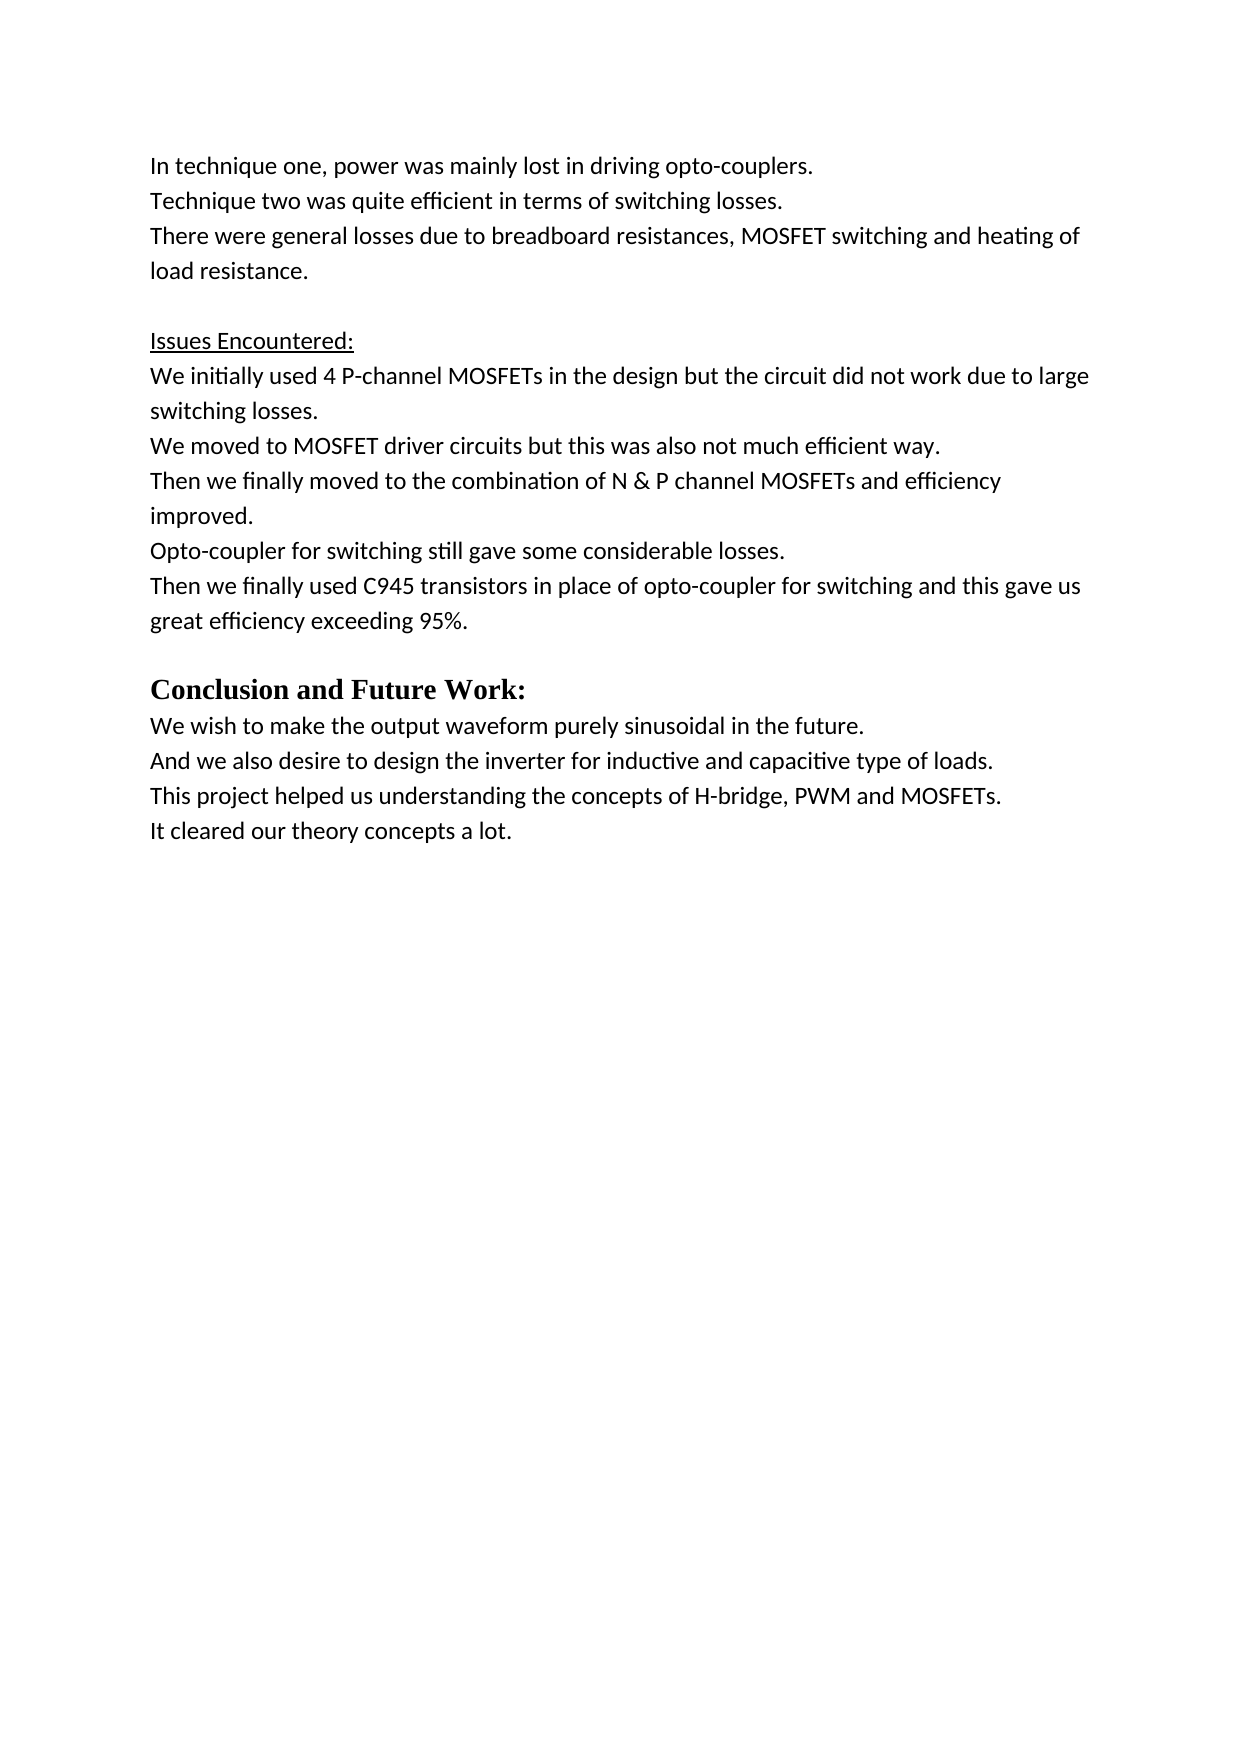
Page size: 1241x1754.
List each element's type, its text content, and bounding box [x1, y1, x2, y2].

text It cleared our theory concepts a lot. [150, 815, 1090, 846]
text Issues Encountered: [150, 325, 1090, 356]
text In technique one, power was mainly lost in driving opto-couplers. [150, 150, 1090, 181]
text Technique two was quite efficient in terms of switching losses. [150, 185, 1090, 216]
text This project helped us understanding the concepts of H-bridge, PWM and MOSFETs. [150, 780, 1090, 811]
text Conclusion and Future Work: We wish to make the output waveform purely sinusoidal in the future. And we also desire to design the inverter for inductive and capacitive type of loads. [150, 672, 1090, 776]
text There were general losses due to breadboard resistances, MOSFET switching and heating of load resistance. [150, 220, 1090, 286]
text Then we finally moved to the combination of N & P channel MOSFETs and efficiency improved. [150, 465, 1090, 531]
text Then we finally used C945 transistors in place of opto-coupler for switching and this gave us great efficiency exceeding 95%. [150, 570, 1090, 636]
text We initially used 4 P-channel MOSFETs in the design but the circuit did not work due to large switching losses. [150, 360, 1090, 426]
text Opto-coupler for switching still gave some considerable losses. [150, 535, 1090, 566]
text We moved to MOSFET driver circuits but this was also not much efficient way. [150, 430, 1090, 461]
